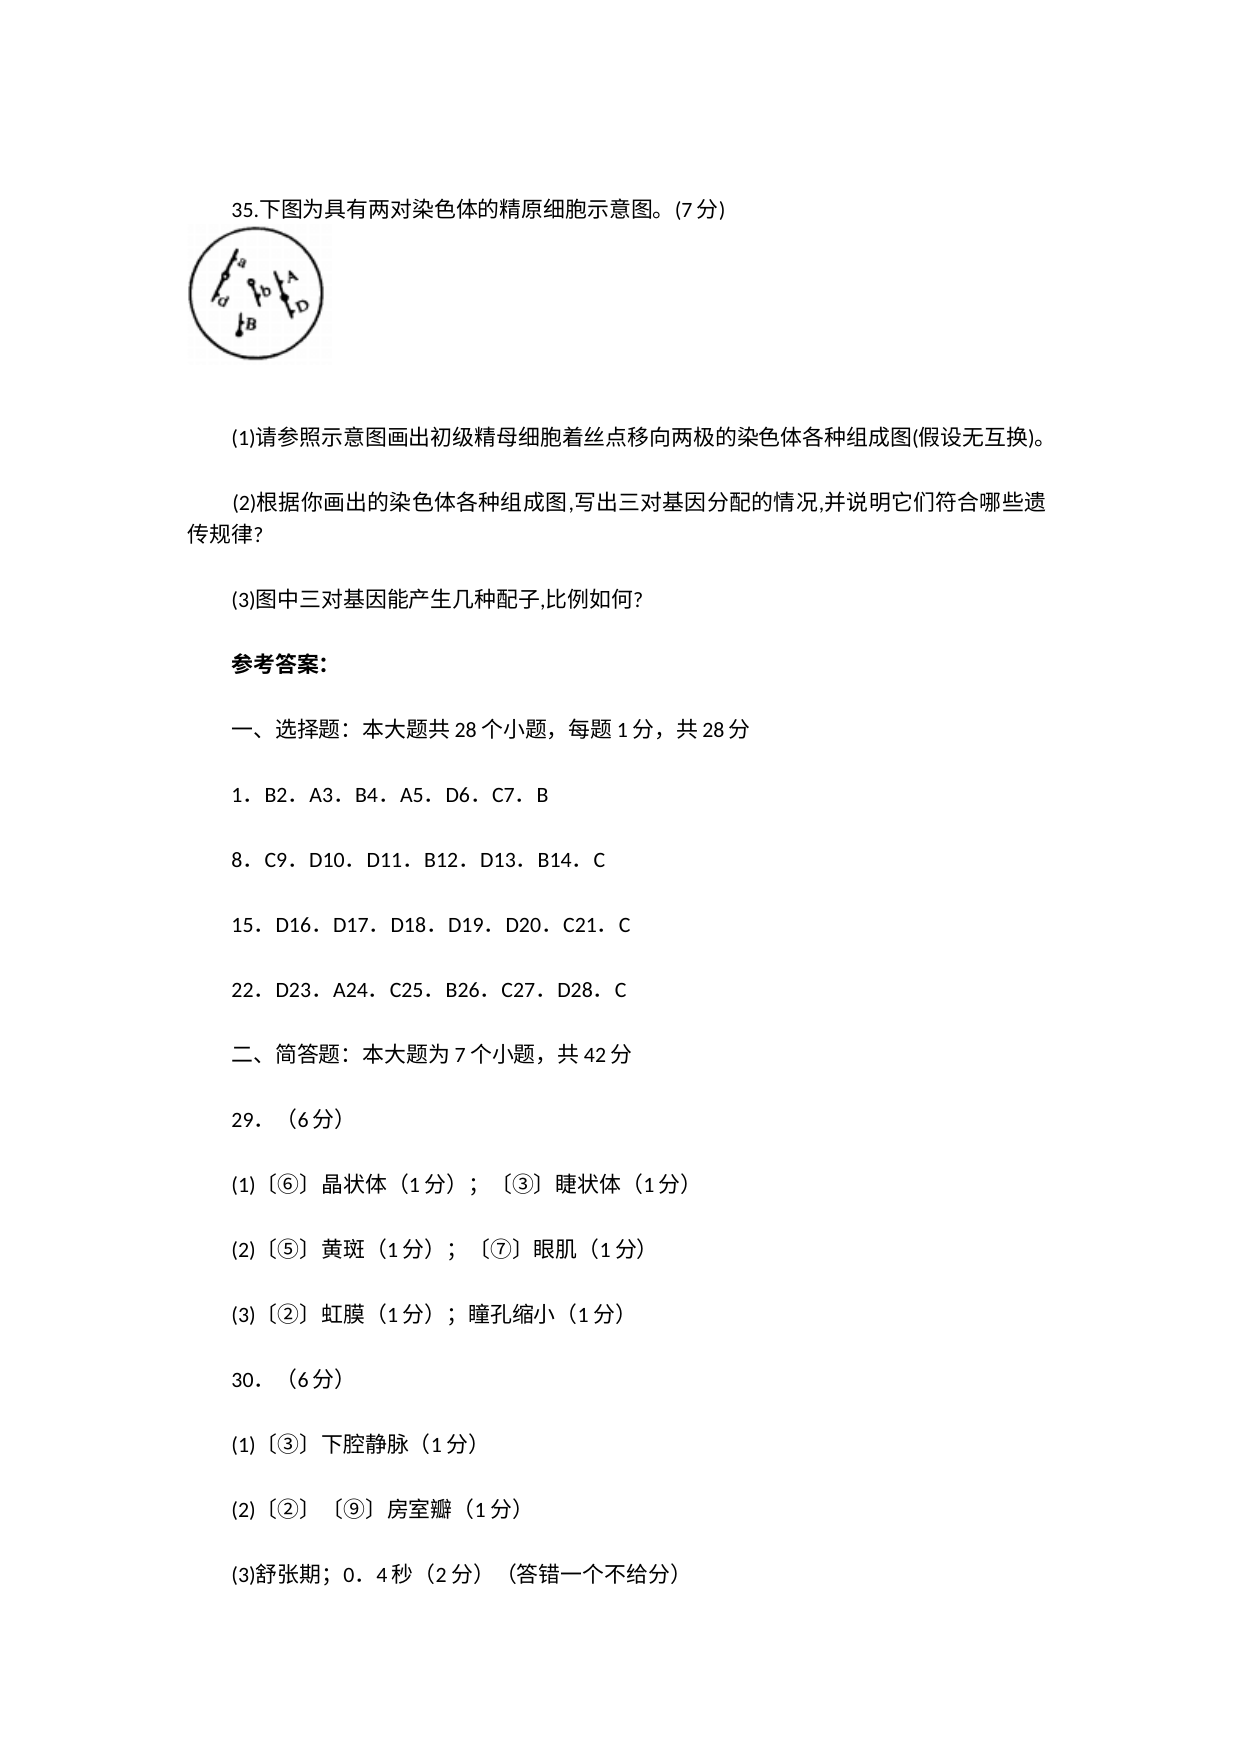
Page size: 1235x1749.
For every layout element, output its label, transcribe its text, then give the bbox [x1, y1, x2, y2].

text (2)〔⑤〕黄斑（1分）；〔⑦〕眼肌（1分） [187, 1232, 1047, 1264]
text 1．B2．A3．B4．A5．D6．C7．B [187, 777, 1047, 809]
text 8．C9．D10．D11．B12．D13．B14．C [187, 842, 1047, 874]
text (1)〔③〕下腔静脉（1分） [187, 1427, 1047, 1459]
text (1)请参照示意图画出初级精母细胞着丝点移向两极的染色体各种组成图(假设无互换)。 [187, 419, 1047, 452]
text 22．D23．A24．C25．B26．C27．D28．C [187, 972, 1047, 1004]
text (3)图中三对基因能产生几种配子,比例如何? [187, 582, 1047, 614]
text (3)舒张期；0．4秒（2分）（答错一个不给分） [187, 1557, 1047, 1589]
text 二、简答题：本大题为7个小题，共42分 [187, 1037, 1047, 1069]
text 35.下图为具有两对染色体的精原细胞示意图。(7分) [187, 192, 1047, 224]
text 29．（6分） [187, 1102, 1047, 1134]
text 15．D16．D17．D18．D19．D20．C21．C [187, 907, 1047, 939]
text 参考答案： [187, 647, 1047, 679]
text (2)根据你画出的染色体各种组成图,写出三对基因分配的情况,并说明它们符合哪些遗传规律? [187, 484, 1047, 549]
text 30．（6分） [187, 1362, 1047, 1394]
picture [187, 224, 335, 365]
text 一、选择题：本大题共28个小题，每题1分，共28分 [187, 712, 1047, 744]
text (2)〔②〕〔⑨〕房室瓣（1分） [187, 1492, 1047, 1524]
text (3)〔②〕虹膜（1分）；瞳孔缩小（1分） [187, 1297, 1047, 1329]
text (1)〔⑥〕晶状体（1分）；〔③〕睫状体（1分） [187, 1167, 1047, 1199]
